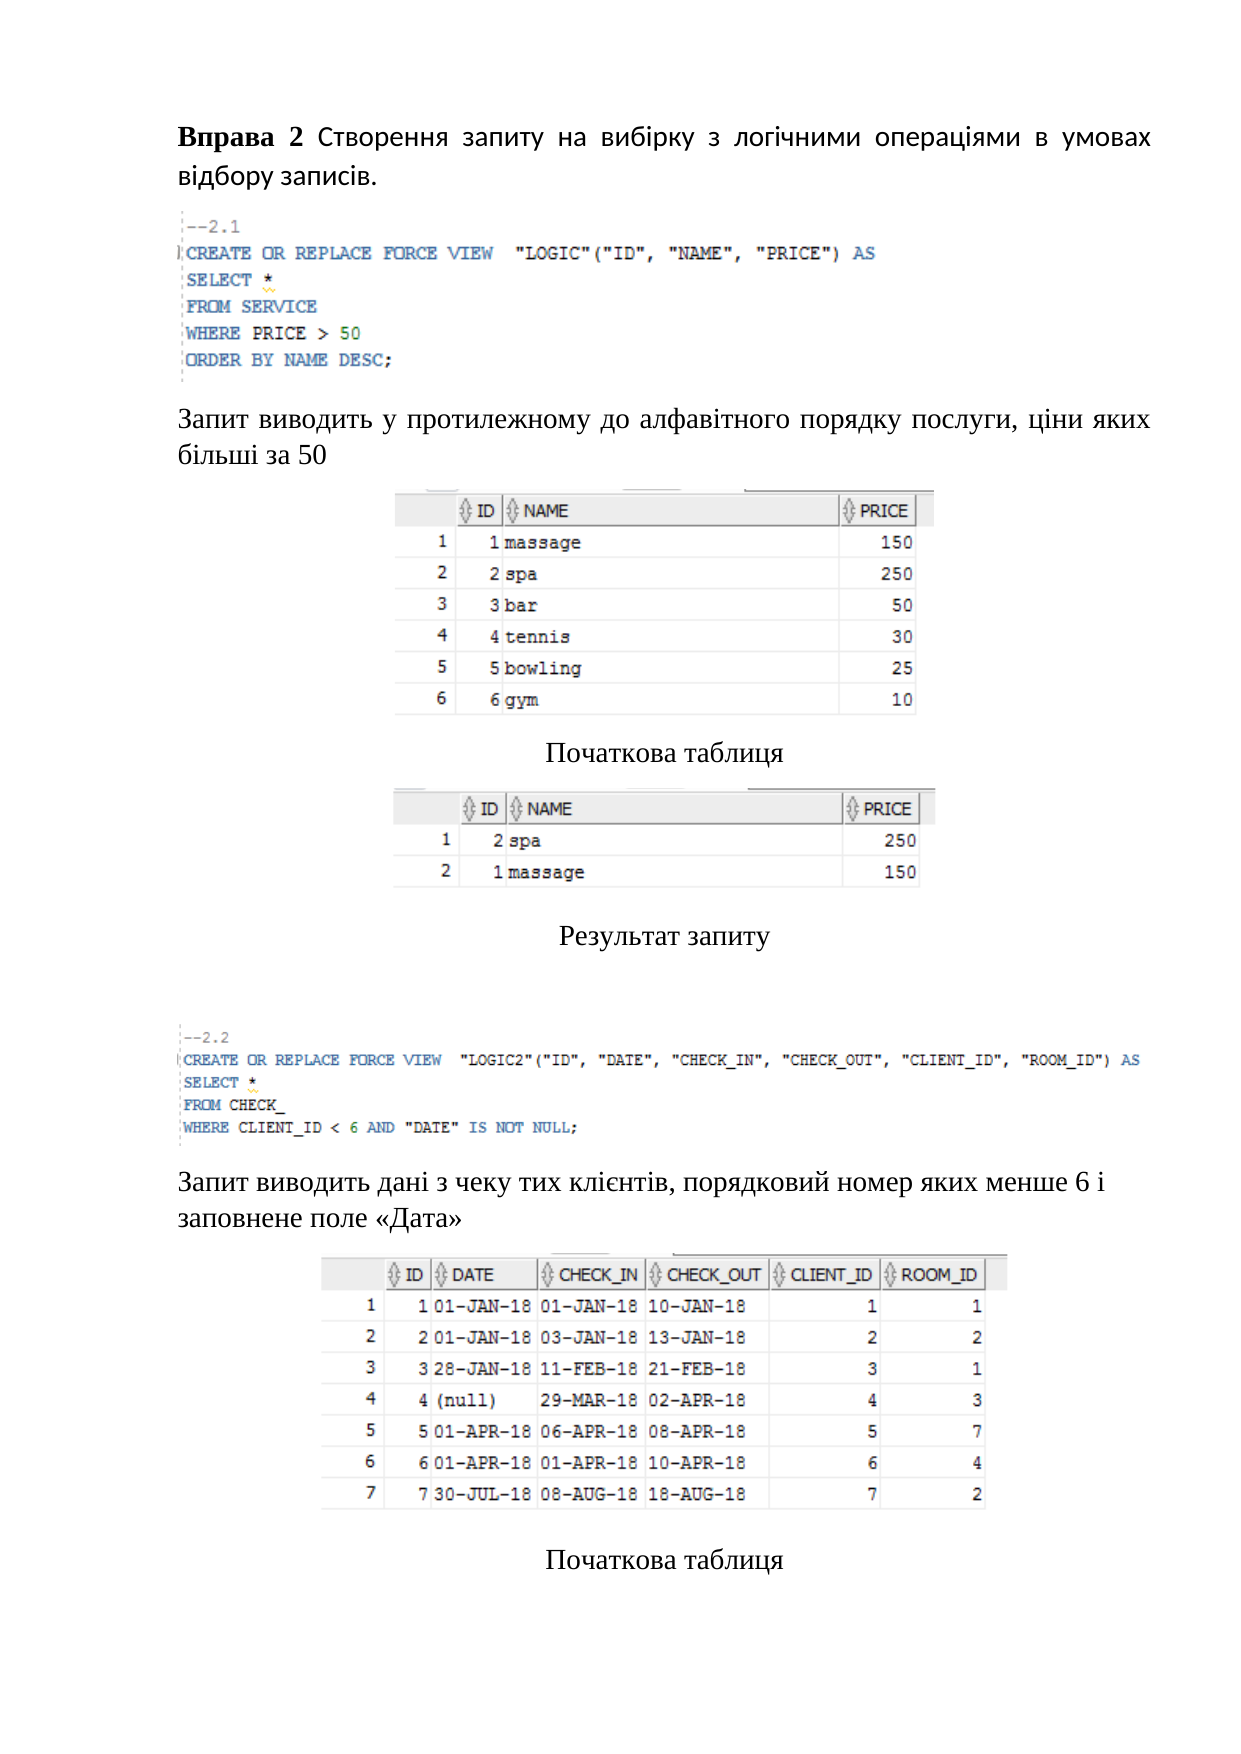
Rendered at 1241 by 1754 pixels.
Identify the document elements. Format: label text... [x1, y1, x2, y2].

picture [321, 1253, 1008, 1524]
picture [394, 489, 934, 717]
picture [393, 788, 936, 899]
text Початкова таблиця [177, 735, 1152, 769]
picture [177, 211, 896, 382]
picture [177, 1023, 1152, 1146]
text Запит виводить дані з чеку тих клієнтів, порядковий номер яких менше 6 і заповнене поле «Дата» [177, 1164, 1152, 1234]
text Результат запиту [177, 918, 1152, 951]
text Вправа 2 Створення запиту на вибірку з логічними операціями в умовах відбору записів. [177, 118, 1152, 192]
text Початкова таблиця [177, 1542, 1152, 1576]
text Запит виводить у протилежному до алфавітного порядку послуги, ціни яких більші за 50 [177, 401, 1152, 471]
